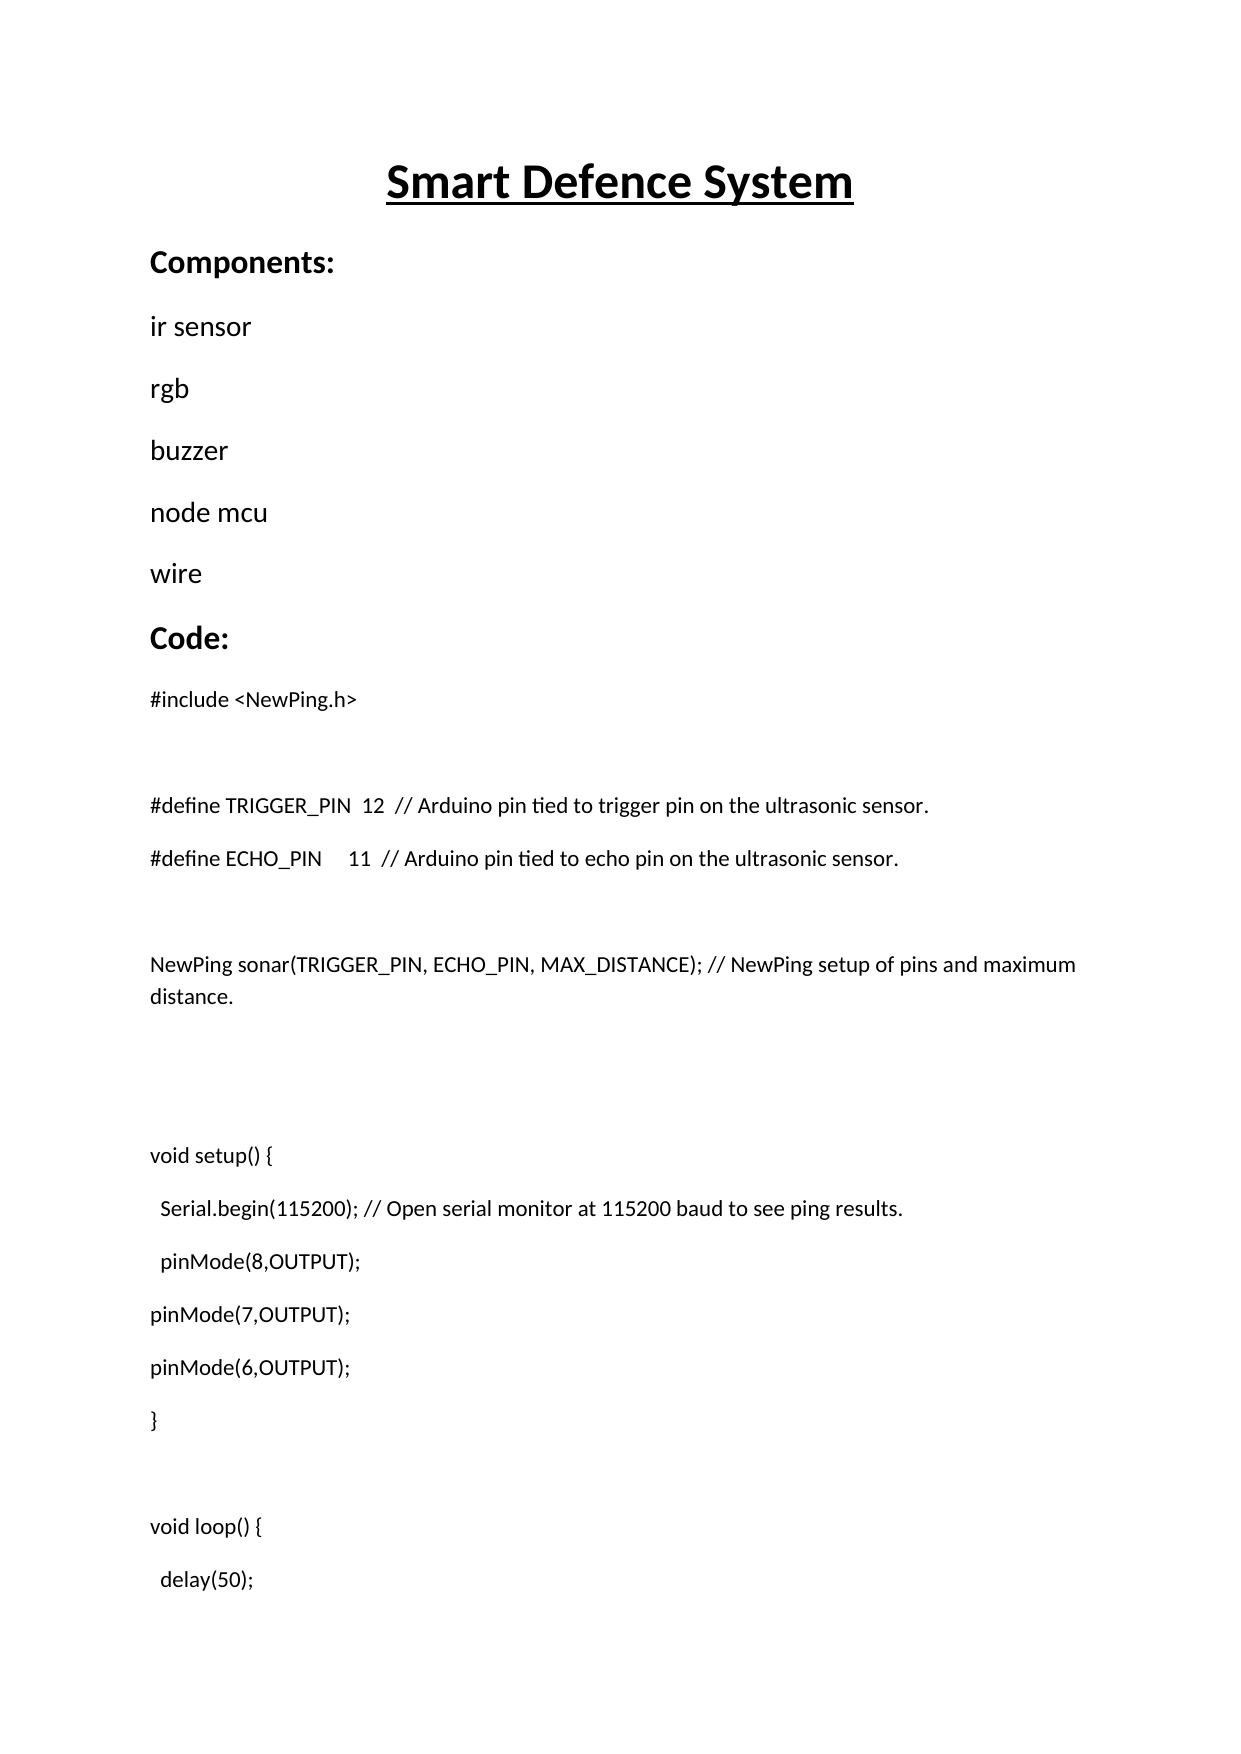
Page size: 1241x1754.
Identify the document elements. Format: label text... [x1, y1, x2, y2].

text node mcu [150, 494, 1090, 529]
text #include <NewPing.h> [150, 685, 1090, 713]
text pinMode(8,OUTPUT); [150, 1247, 1090, 1275]
text wire [150, 556, 1090, 591]
text Serial.begin(115200); // Open serial monitor at 115200 baud to see ping results. [150, 1194, 1090, 1222]
text buzzer [150, 432, 1090, 468]
text } [150, 1406, 1090, 1434]
text #define TRIGGER_PIN 12 // Arduino pin tied to trigger pin on the ultrasonic sensor. [150, 791, 1090, 819]
text NewPing sonar(TRIGGER_PIN, ECHO_PIN, MAX_DISTANCE); // NewPing setup of pins and maximum distance. [150, 950, 1090, 1010]
text rgb [150, 370, 1090, 406]
text ir sensor [150, 308, 1090, 344]
text Components: [150, 241, 1090, 282]
text #define ECHO_PIN 11 // Arduino pin tied to echo pin on the ultrasonic sensor. [150, 844, 1090, 872]
text delay(50); [150, 1566, 1090, 1593]
text void setup() { [150, 1141, 1090, 1169]
text void loop() { [150, 1512, 1090, 1541]
text pinMode(7,OUTPUT); [150, 1300, 1090, 1328]
text Code: [150, 617, 1090, 658]
text Smart Defence System [150, 150, 1090, 211]
text pinMode(6,OUTPUT); [150, 1353, 1090, 1381]
